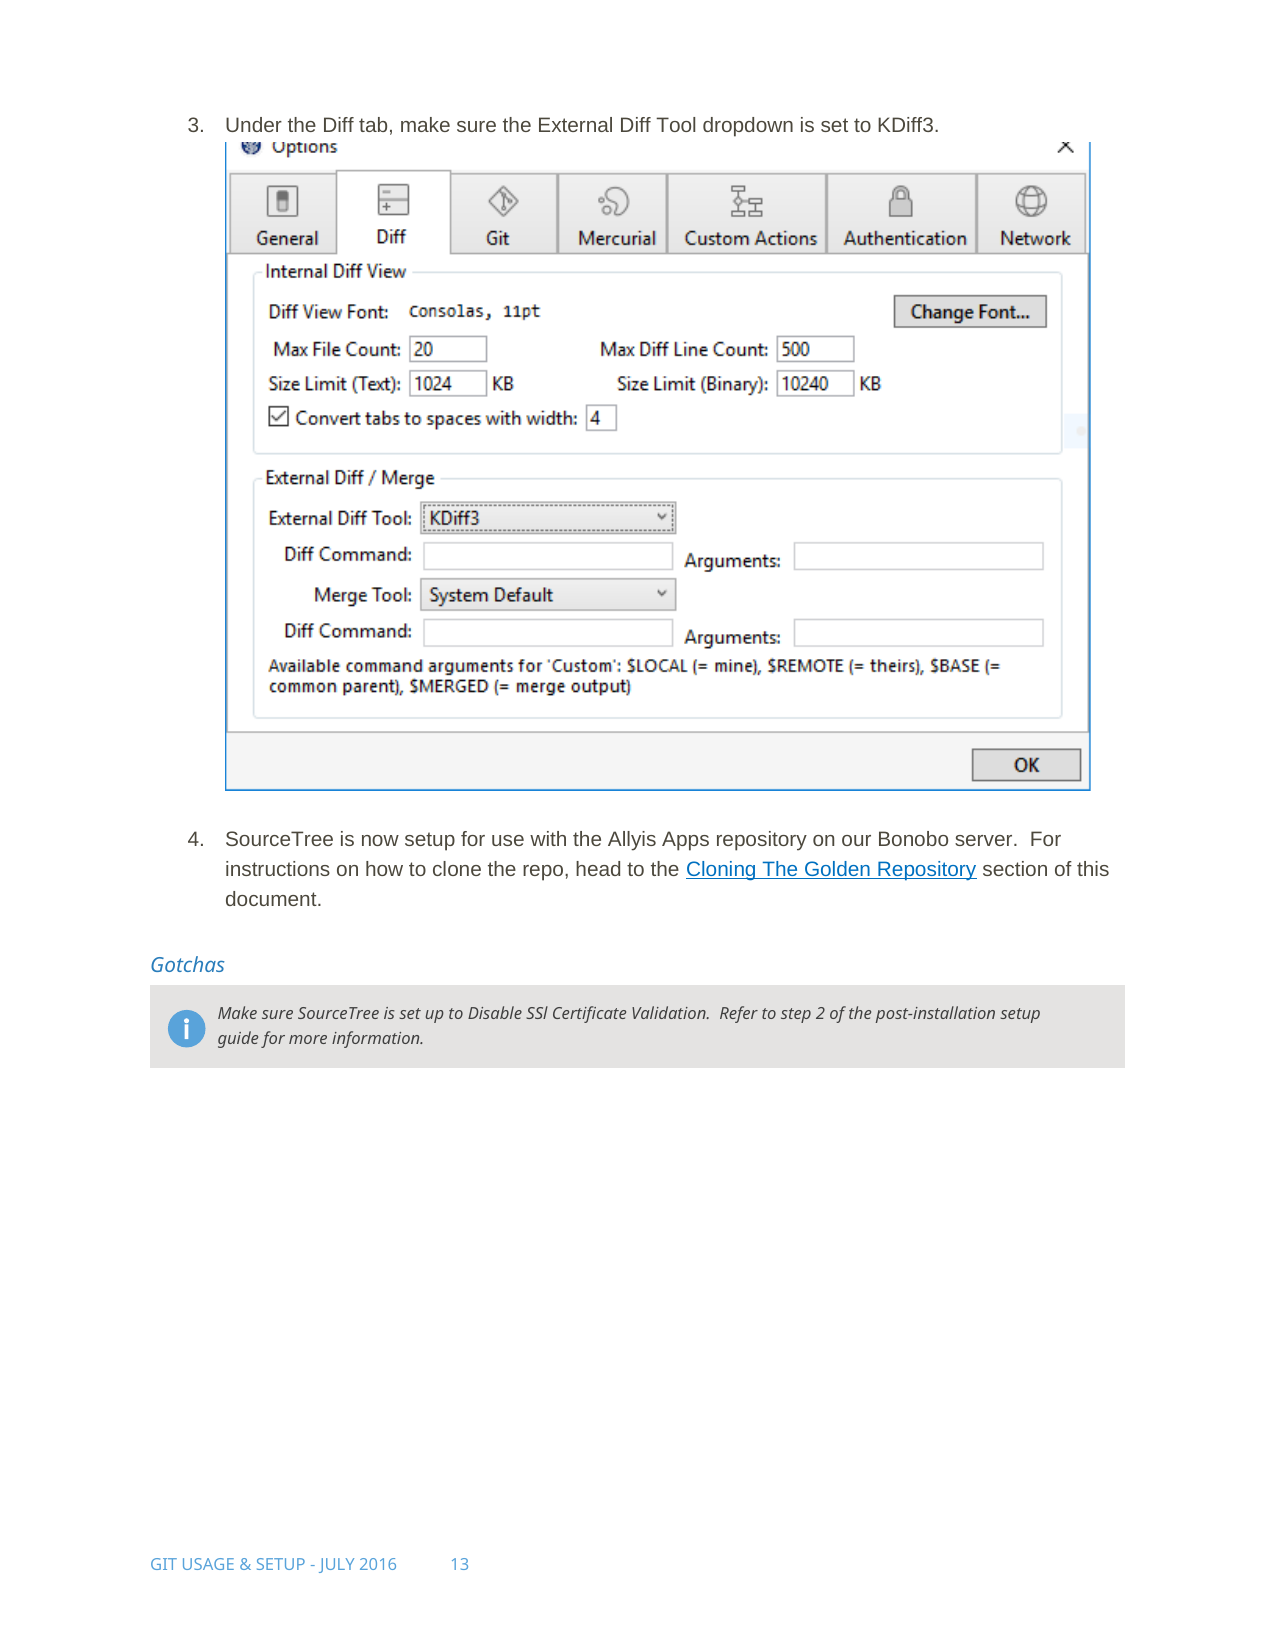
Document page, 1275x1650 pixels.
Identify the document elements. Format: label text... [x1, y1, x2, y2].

list SourceTree is now setup for use with the Allyis Apps repository on our Bonobo server. For instructions on how to clone the repo, head to the Cloning The Golden Repository section of this document. [187, 827, 1125, 910]
table_header [150, 985, 217, 1068]
subtitle Gotchas [150, 950, 1125, 978]
table_header Make sure SourceTree is set up to Disable SSl Certificate Validation. Refer to step 2 of the post-installation setup guide for more information. [217, 985, 1125, 1068]
picture [225, 142, 1091, 791]
